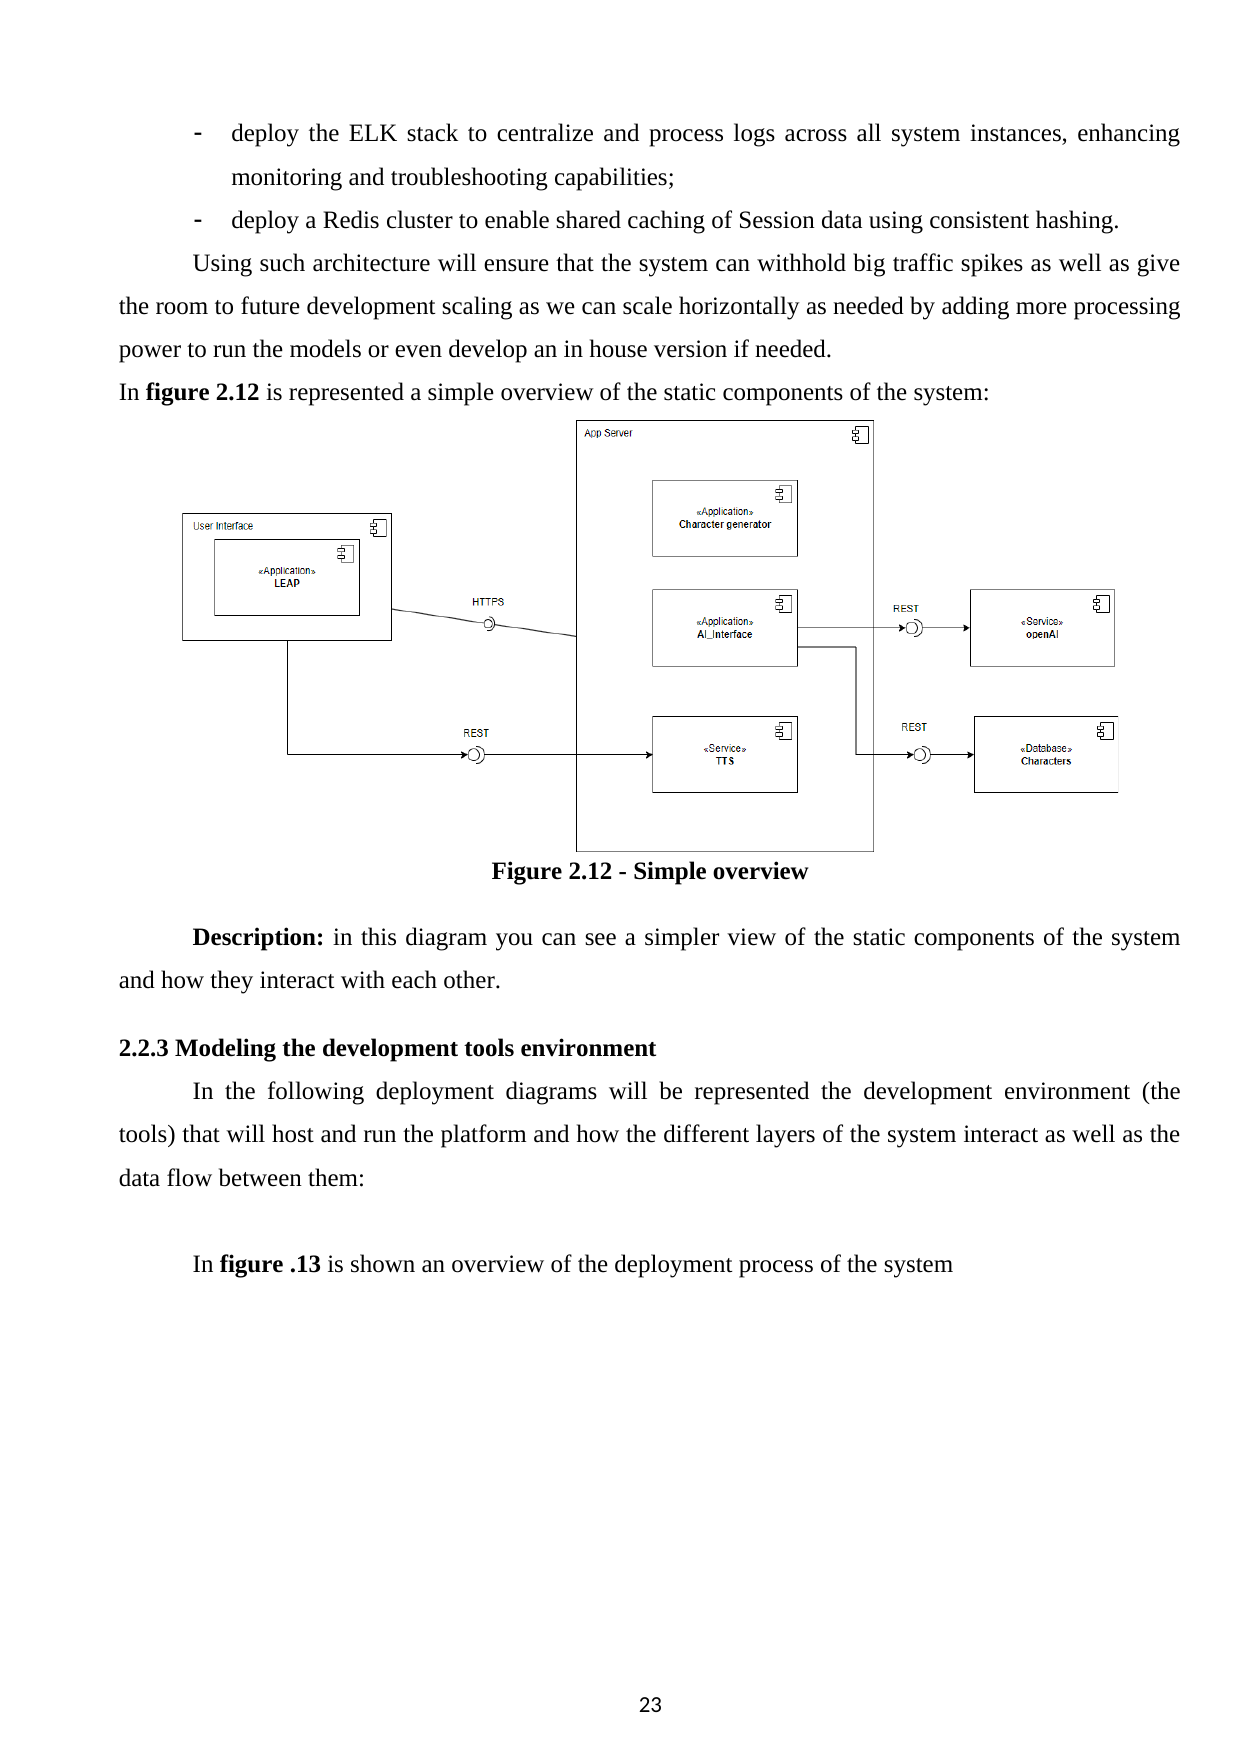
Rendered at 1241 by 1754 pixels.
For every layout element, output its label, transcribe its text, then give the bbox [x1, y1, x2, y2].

text 2.2.3 Modeling the development tools environment [118, 1033, 1182, 1062]
text Using such architecture will ensure that the system can withhold big traffic spikes as well as give the room to future development scaling as we can scale horizontally as needed by adding more processing power to run the models or even develop an in house version if needed. [118, 248, 1182, 363]
text In the following deployment diagrams will be represented the development environment (the tools) that will host and run the platform and how the different layers of the system interact as well as the data flow between them: [118, 1076, 1182, 1191]
text Description: in this diagram you can see a simpler view of the static components of the system and how they interact with each other. [118, 922, 1182, 994]
list deploy the ELK stack to centralize and process logs across all system instances, enhancing monitoring and troubleshooting capabilities; [193, 118, 1182, 190]
list In figure 2.12 is represented a simple overview of the static components of the system: [118, 377, 1182, 406]
list deploy a Redis cluster to enable shared caching of Session data using consistent hashing. [193, 205, 1182, 233]
picture [182, 420, 1119, 852]
text In figure .13 is shown an overview of the deployment process of the system [118, 1249, 1182, 1278]
